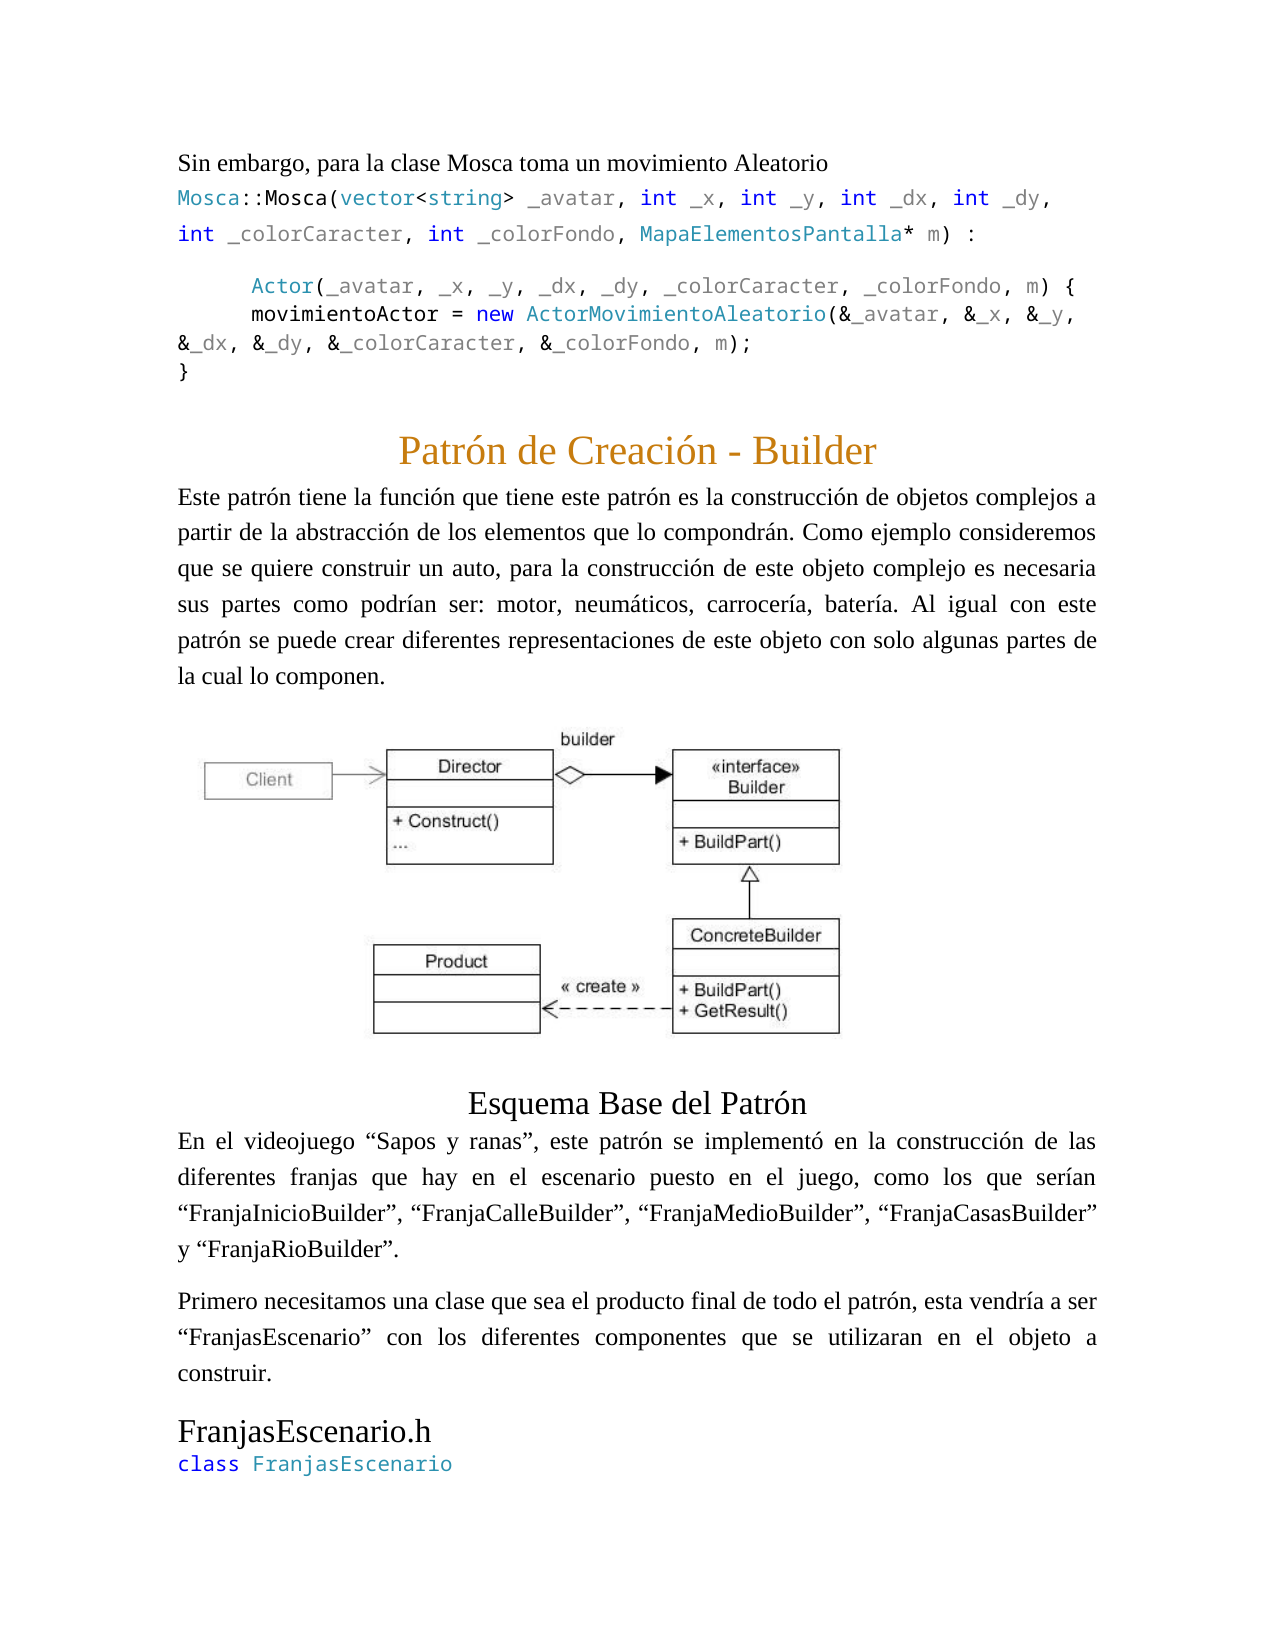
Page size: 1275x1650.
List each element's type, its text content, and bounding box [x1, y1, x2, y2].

text En el videojuego “Sapos y ranas”, este patrón se implementó en la construcción de las diferentes franjas que hay en el escenario puesto en el juego, como los que serían “FranjaInicioBuilder”, “FranjaCalleBuilder”, “FranjaMedioBuilder”, “FranjaCasasBuilder” y “FranjaRioBuilder”. [177, 1126, 1098, 1262]
text Primero necesitamos una clase que sea el producto final de todo el patrón, esta vendría a ser “FranjasEscenario” con los diferentes componentes que se utilizaran en el objeto a construir. [177, 1286, 1098, 1387]
text movimientoActor = new ActorMovimientoAleatorio(&_avatar, &_x, &_y, &_dx, &_dy, &_colorCaracter, &_colorFondo, m); [177, 299, 1098, 356]
subtitle Esquema Base del Patrón [177, 1083, 1098, 1122]
text Este patrón tiene la función que tiene este patrón es la construcción de objetos complejos a partir de la abstracción de los elementos que lo compondrán. Como ejemplo consideremos que se quiere construir un auto, para la construcción de este objeto complejo es necesaria sus partes como podrían ser: motor, neumáticos, carrocería, batería. Al igual con este patrón se puede crear diferentes representaciones de este objeto con solo algunas partes de la cual lo componen. [177, 482, 1098, 690]
text class FranjasEscenario [177, 1449, 1098, 1478]
subtitle Patrón de Creación - Builder [177, 425, 1098, 473]
text Sin embargo, para la clase Mosca toma un movimiento Aleatorio Mosca::Mosca(vector<string> _avatar, int _x, int _y, int _dx, int _dy, int _colorCaracter, int _colorFondo, MapaElementosPantalla* m) : [177, 148, 1098, 247]
text Actor(_avatar, _x, _y, _dx, _dy, _colorCaracter, _colorFondo, m) { [177, 271, 1098, 299]
text } [177, 356, 1098, 385]
subtitle FranjasEscenario.h [177, 1411, 1098, 1449]
picture [177, 713, 866, 1060]
